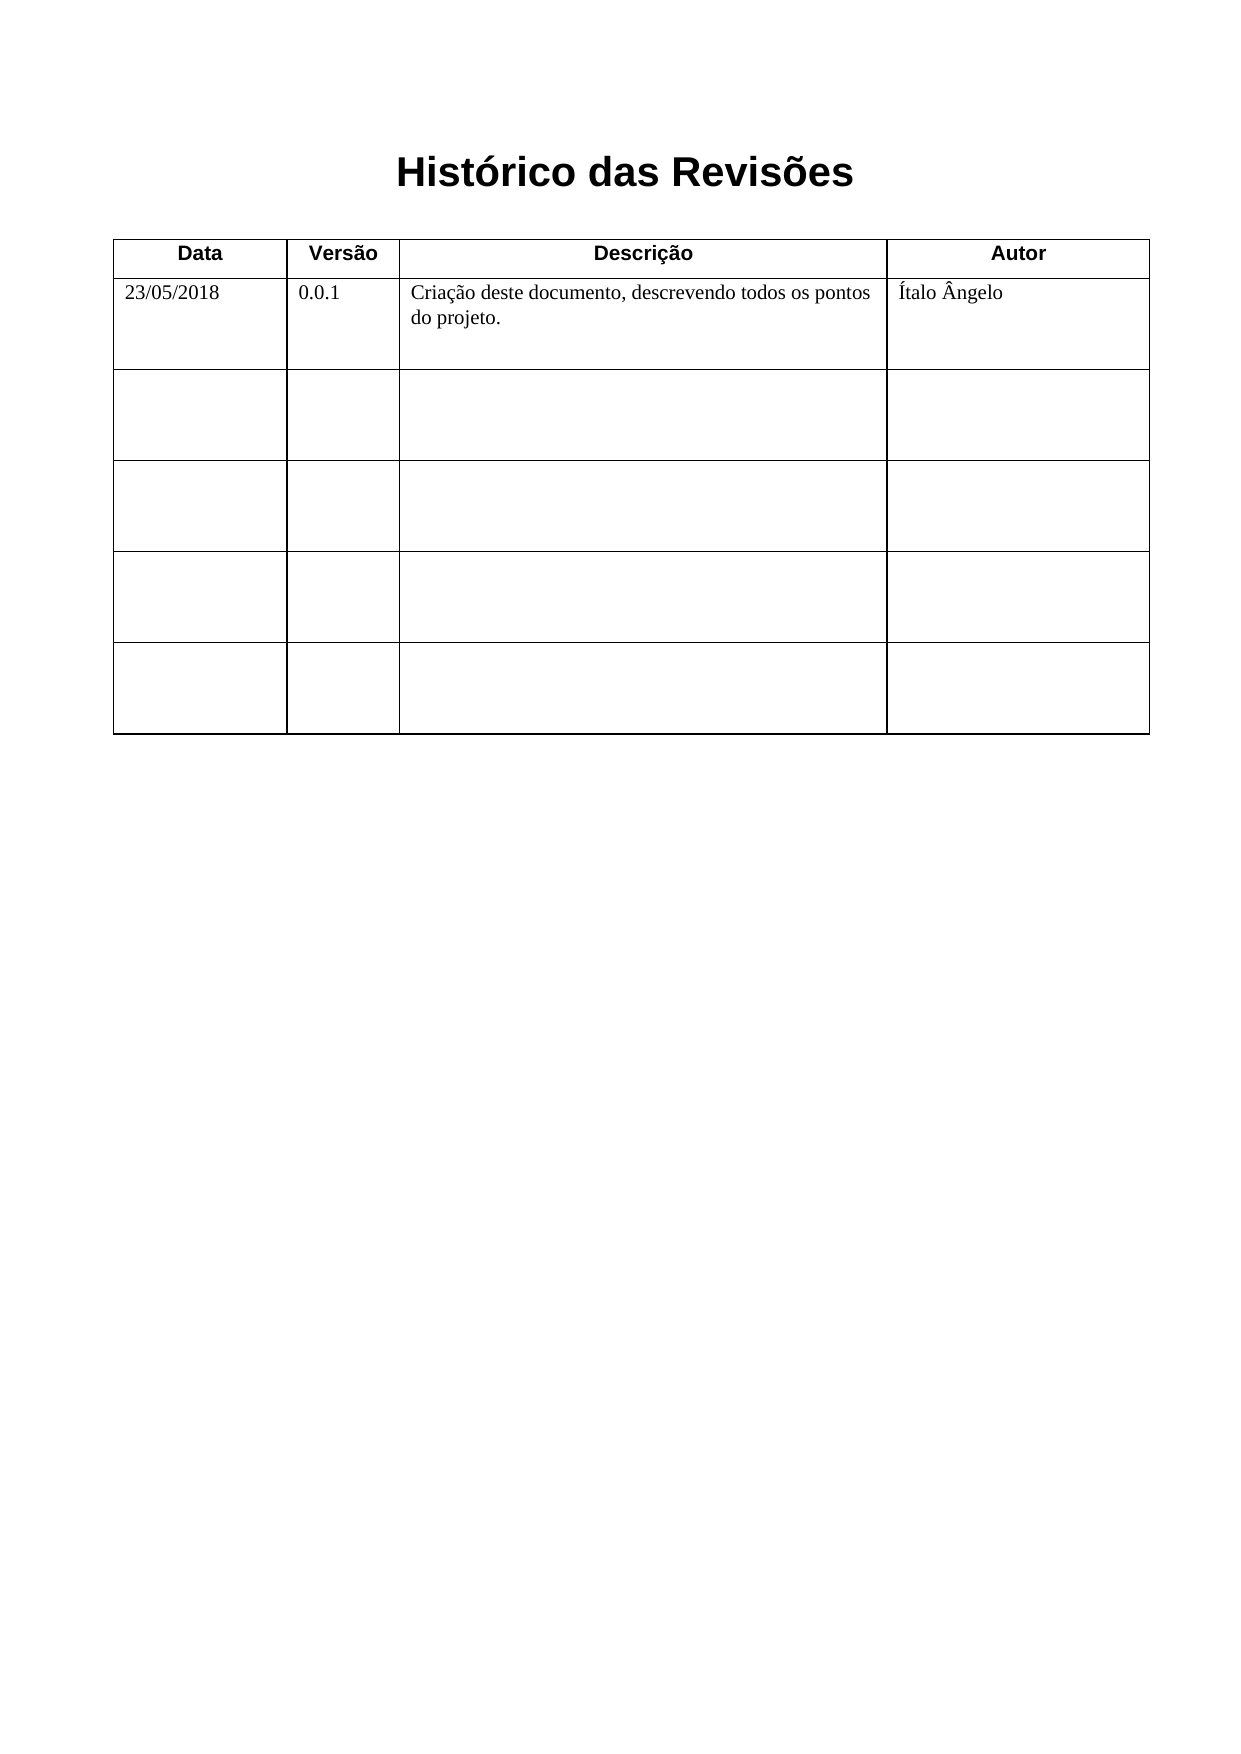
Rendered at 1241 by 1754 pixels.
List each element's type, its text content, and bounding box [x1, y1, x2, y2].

table_cell [888, 552, 1149, 642]
table_header Data [114, 240, 286, 278]
table_cell 23/05/2018 [114, 279, 286, 369]
table_header Autor [888, 240, 1149, 278]
table_cell [114, 461, 286, 551]
table_cell Ítalo Ângelo [888, 279, 1149, 369]
table_cell [288, 643, 399, 733]
table_cell [400, 552, 886, 642]
table_cell [114, 643, 286, 733]
table_cell [114, 552, 286, 642]
table_cell [288, 461, 399, 551]
table_cell [400, 370, 886, 460]
table_cell [400, 461, 886, 551]
table_header Versão [288, 240, 399, 278]
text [112, 148, 1137, 196]
table_cell [288, 370, 399, 460]
table_cell [114, 370, 286, 460]
table_cell Criação deste documento, descrevendo todos os pontos do projeto. [400, 279, 886, 369]
table_cell [288, 552, 399, 642]
table_cell [888, 643, 1149, 733]
table_cell [888, 461, 1149, 551]
table_cell [888, 370, 1149, 460]
table_header Descrição [400, 240, 886, 278]
table_cell [400, 643, 886, 733]
table_cell 0.0.1 [288, 279, 399, 369]
